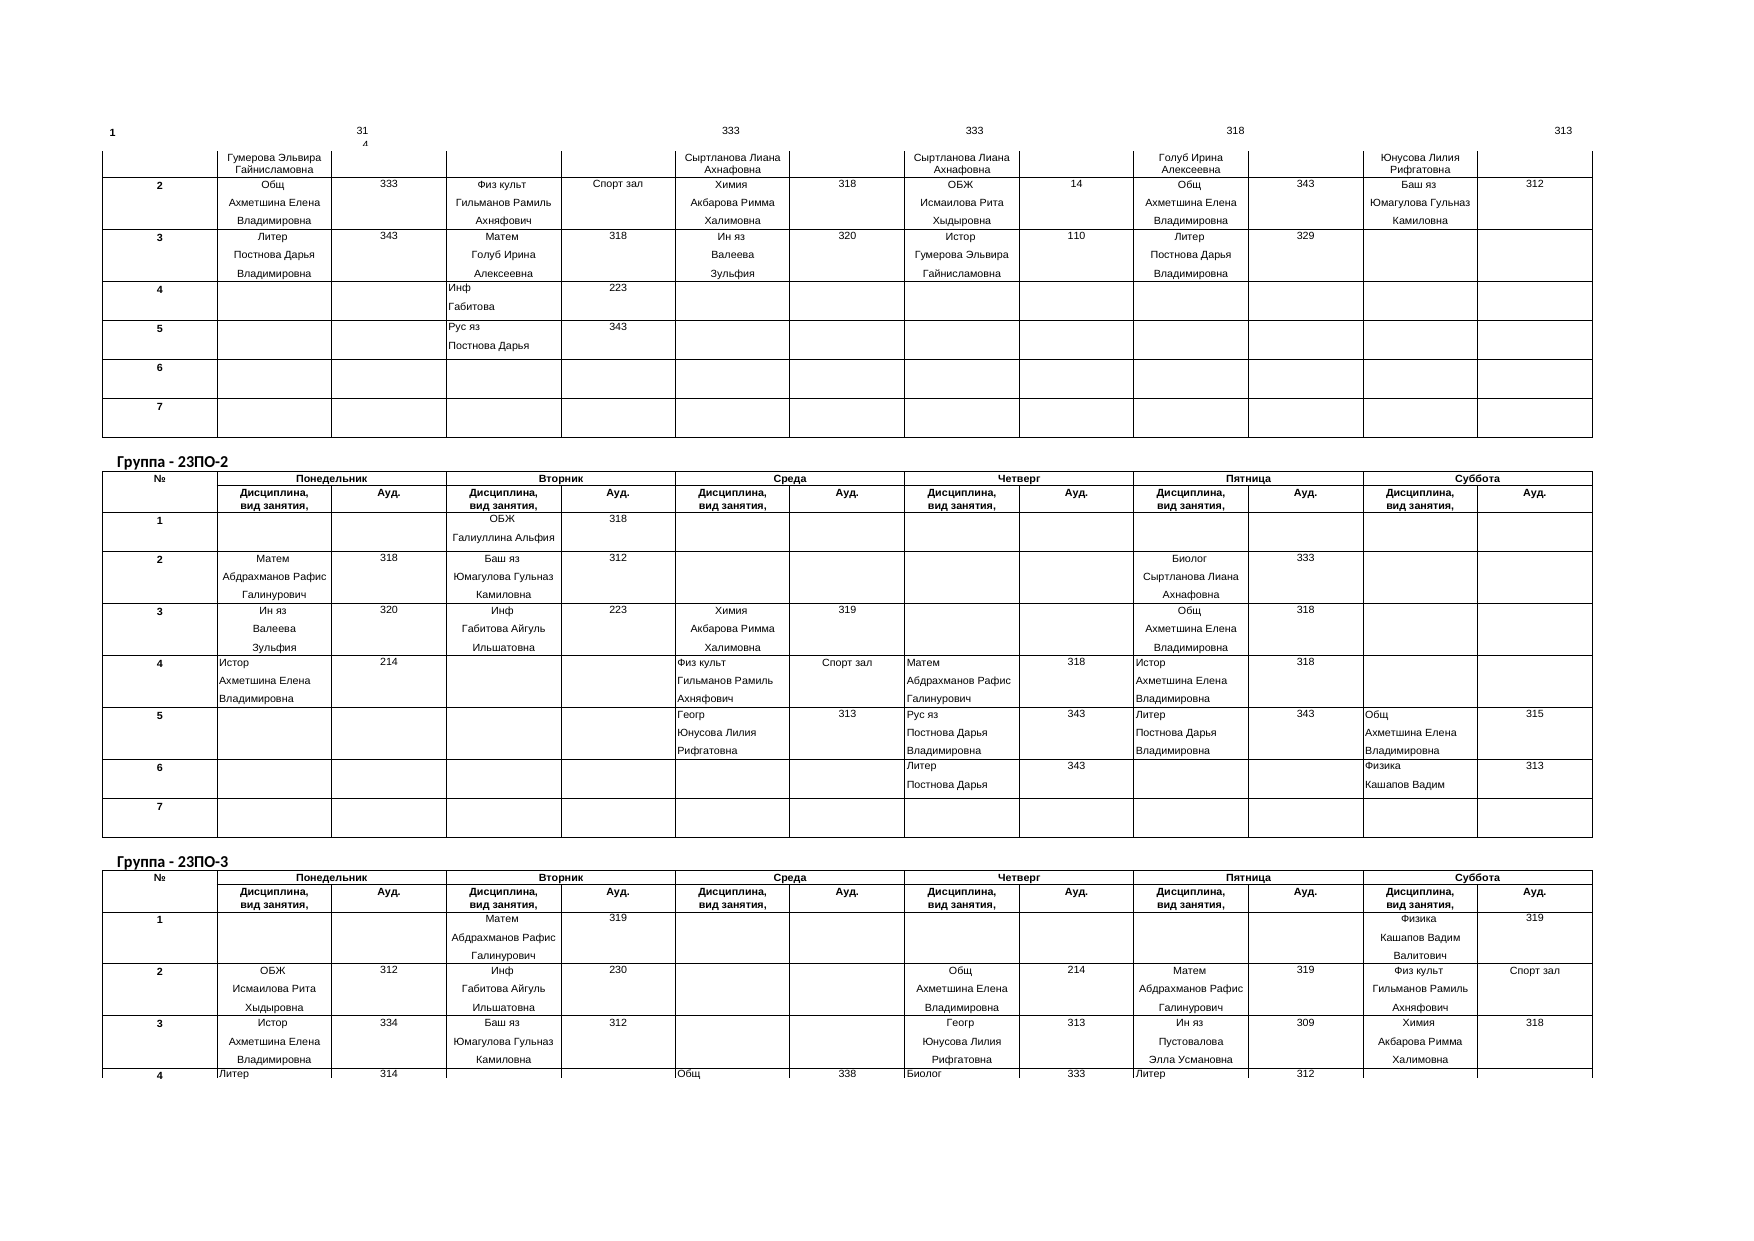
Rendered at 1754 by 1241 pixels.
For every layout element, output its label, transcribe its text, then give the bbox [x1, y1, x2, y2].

table_cell Ауд. [1249, 885, 1363, 911]
table_cell ОБЖ Исмаилова Рита Хыдыровна [218, 964, 331, 1015]
table_cell 5 [103, 321, 217, 359]
table_cell 14 [1020, 178, 1133, 229]
table_cell [1020, 913, 1133, 963]
table_cell 312 [1478, 178, 1592, 229]
table_cell Физика Кашапов Вадим Валитович [1364, 913, 1477, 963]
table_cell Общ Ахметшина Елена Владимировна [1364, 708, 1477, 759]
table_header Голуб Ирина Алексеевна [1134, 151, 1248, 177]
table_cell [790, 282, 904, 320]
table_cell [218, 799, 331, 837]
table_cell [218, 321, 331, 359]
table_cell 2 [103, 552, 217, 603]
table_cell [332, 913, 446, 963]
table_cell Дисциплина, вид занятия, преподаватель [905, 486, 1019, 512]
table_cell [790, 799, 904, 837]
table_cell [332, 321, 446, 359]
table_cell [905, 913, 1019, 963]
table_cell Дисциплина, вид занятия, преподаватель [447, 486, 561, 512]
table_cell [905, 513, 1019, 551]
table_cell [1020, 321, 1133, 359]
table_cell [676, 399, 789, 437]
table_cell [1478, 321, 1592, 359]
table_cell [1134, 513, 1248, 551]
table_cell [1249, 399, 1363, 437]
table_cell Инф Габитова Айгуль Ильшатовна [447, 604, 561, 655]
table_cell Ин яз Валеева Зульфия Маратовна [218, 604, 331, 655]
table_cell [1249, 760, 1363, 798]
table_cell Дисциплина, вид занятия, преподаватель [1134, 486, 1248, 512]
table_cell Общ Ахметшина Елена Владимировна [1134, 604, 1248, 655]
table_cell Химия Акбарова Римма Халимовна [676, 604, 789, 655]
table_cell ОБЖ Исмаилова Рита Хыдыровна [905, 178, 1019, 229]
table_cell [332, 799, 446, 837]
table_header 313 [1347, 124, 1595, 146]
table_cell [1364, 282, 1477, 320]
table_cell [218, 360, 331, 398]
table_cell [1249, 360, 1363, 398]
table_cell Спорт зал [1478, 964, 1592, 1015]
table_cell Физ культ Гильманов Рамиль Ахняфович [1364, 964, 1477, 1015]
table_cell Дисциплина, вид занятия, преподаватель [218, 885, 331, 911]
table_cell 343 [1249, 178, 1363, 229]
table_cell Баш яз Юмагулова Гульназ Камиловна [447, 552, 561, 603]
table_cell 333 [1249, 552, 1363, 603]
table_cell [562, 399, 675, 437]
table_header 333 [850, 124, 1099, 146]
table_cell Физ культ Гильманов Рамиль Ахняфович [676, 656, 789, 707]
table_header Четверг [905, 871, 1133, 884]
table_cell [1364, 360, 1477, 398]
table_header Понедельник [218, 472, 446, 485]
table_cell Баш яз Юмагулова Гульназ Камиловна [1364, 178, 1477, 229]
table_header 314 [354, 124, 602, 146]
table_header Сыртланова Лиана Ахнафовна [905, 151, 1019, 177]
table_cell [1478, 230, 1592, 281]
table_cell 320 [790, 230, 904, 281]
table_cell [562, 360, 675, 398]
table_cell [447, 708, 561, 759]
table_cell [1020, 513, 1133, 551]
table_cell Ауд. [332, 885, 446, 911]
table_cell 2 [103, 178, 217, 229]
table_cell 343 [332, 230, 446, 281]
table_cell [1364, 1069, 1477, 1078]
table_cell [905, 399, 1019, 437]
table_cell Спорт зал [562, 178, 675, 229]
table_cell Истор Ахметшина Елена Владимировна [218, 656, 331, 707]
table_cell [1134, 321, 1248, 359]
table_cell [676, 913, 789, 963]
table_header Суббота [1364, 472, 1592, 485]
table_cell 315 [1478, 708, 1592, 759]
table_header [790, 151, 904, 177]
table_cell [218, 708, 331, 759]
table_cell [1134, 913, 1248, 963]
table_cell 6 [103, 760, 217, 798]
table_cell [1364, 321, 1477, 359]
table_cell [905, 604, 1019, 655]
table_cell [1364, 230, 1477, 281]
table_cell Общ Ахметшина Елена Владимировна [1134, 178, 1248, 229]
table_header 1 [105, 124, 354, 146]
table_cell Общ Ахметшина Елена Владимировна [218, 178, 331, 229]
table_cell Ин яз Валеева Зульфия Маратовна [676, 230, 789, 281]
table_cell 343 [1249, 708, 1363, 759]
table_cell 318 [1249, 604, 1363, 655]
table_cell 110 [1020, 230, 1133, 281]
table_cell 333 [332, 178, 446, 229]
table_cell [790, 552, 904, 603]
table_cell [1478, 1069, 1592, 1078]
table_cell [1134, 760, 1248, 798]
table_cell [905, 360, 1019, 398]
table_header Четверг [905, 472, 1133, 485]
table_cell [790, 399, 904, 437]
table_cell [1134, 399, 1248, 437]
table_cell [790, 321, 904, 359]
table_cell 3 [103, 604, 217, 655]
table_cell 319 [562, 913, 675, 963]
table_cell [1364, 799, 1477, 837]
table_cell Дисциплина, вид занятия, преподаватель [1134, 885, 1248, 911]
table_header Гумерова Эльвира Гайнисламовна [218, 151, 331, 177]
table_cell [905, 282, 1019, 320]
table_cell [332, 282, 446, 320]
table_cell Ауд. [562, 885, 675, 911]
table_cell Дисциплина, вид занятия, преподаватель [447, 885, 561, 911]
table_cell Дисциплина, вид занятия, преподаватель [676, 486, 789, 512]
table_cell [1478, 552, 1592, 603]
table_cell [1249, 513, 1363, 551]
table_cell [562, 799, 675, 837]
table_cell Химия Акбарова Римма Халимовна [1364, 1016, 1477, 1067]
table_cell [676, 799, 789, 837]
table_header 318 [1099, 124, 1347, 146]
table_cell 319 [790, 604, 904, 655]
table_cell ОБЖ Галиуллина Альфия Фаритовна [447, 513, 561, 551]
table_cell 313 [1020, 1016, 1133, 1067]
table_header Юнусова Лилия Рифгатовна [1364, 151, 1477, 177]
table_cell [218, 399, 331, 437]
table_cell 313 [1478, 760, 1592, 798]
table_cell [1249, 913, 1363, 963]
table_cell [218, 760, 331, 798]
table_cell [447, 799, 561, 837]
table_cell [1364, 399, 1477, 437]
table_cell 6 [103, 360, 217, 398]
table_cell Литер Постнова Дарья Владимировна [218, 230, 331, 281]
table_cell 7 [103, 399, 217, 437]
table_cell [332, 760, 446, 798]
table_cell Биолог Сыртланова Лиана Ахнафовна [1134, 552, 1248, 603]
table_cell Химия Акбарова Римма Халимовна [676, 178, 789, 229]
table_cell Матем Абдрахманов Рафис Галинурович [905, 656, 1019, 707]
table_cell [1478, 656, 1592, 707]
table_header Вторник [447, 472, 675, 485]
table_header Вторник [447, 871, 675, 884]
table_cell [447, 656, 561, 707]
table_cell Истор Гумерова Эльвира Гайнисламовна [905, 230, 1019, 281]
table_cell Ауд. [1249, 486, 1363, 512]
table_cell [1478, 799, 1592, 837]
table_cell 318 [1478, 1016, 1592, 1067]
table_cell [1020, 360, 1133, 398]
table_cell 309 [1249, 1016, 1363, 1067]
table_cell Ауд. [1020, 486, 1133, 512]
table_cell Геогр Юнусова Лилия Рифгатовна [905, 1016, 1019, 1067]
table_cell [790, 360, 904, 398]
table_cell 343 [1020, 708, 1133, 759]
table_cell [332, 708, 446, 759]
table_cell [1020, 282, 1133, 320]
text Группа - 23ПО-2 [117, 454, 1604, 471]
table_cell 334 [332, 1016, 446, 1067]
table_cell [1364, 552, 1477, 603]
table_cell [676, 964, 789, 1015]
table_cell 343 [562, 321, 675, 359]
table_cell Геогр Юнусова Лилия Рифгатовна [676, 708, 789, 759]
table_cell Матем Абдрахманов Рафис Галинурович [447, 913, 561, 963]
table_cell 4 [103, 282, 217, 320]
table_cell [1020, 799, 1133, 837]
table_cell Литер Постнова Дарья Владимировна [1134, 708, 1248, 759]
table_cell [218, 282, 331, 320]
table_header Пятница [1134, 871, 1363, 884]
table_cell Ауд. [562, 486, 675, 512]
table_cell 223 [562, 282, 675, 320]
table_cell 320 [332, 604, 446, 655]
table_cell 214 [332, 656, 446, 707]
table_cell [790, 760, 904, 798]
table_cell [562, 656, 675, 707]
table_cell Матем Абдрахманов Рафис Галинурович [1134, 964, 1248, 1015]
table_cell Инф Габитова Айгуль Ильшатовна [447, 964, 561, 1015]
table_cell 5 [103, 708, 217, 759]
table_cell 7 [103, 799, 217, 837]
table_cell [332, 513, 446, 551]
table_cell [1478, 282, 1592, 320]
table_cell [447, 760, 561, 798]
table_cell [676, 360, 789, 398]
table_header Среда [676, 472, 904, 485]
table_cell Рус яз Постнова Дарья Владимировна [905, 708, 1019, 759]
table_cell [218, 913, 331, 963]
table_header [1020, 151, 1133, 177]
table_cell [1364, 656, 1477, 707]
table_cell [1249, 799, 1363, 837]
table_cell 329 [1249, 230, 1363, 281]
table_cell [1478, 604, 1592, 655]
table_cell [562, 708, 675, 759]
table_cell 230 [562, 964, 675, 1015]
table_cell Матем Абдрахманов Рафис Галинурович [218, 552, 331, 603]
table_header Суббота [1364, 871, 1592, 884]
table_cell [676, 513, 789, 551]
table_cell 318 [790, 178, 904, 229]
table_cell [562, 1069, 675, 1078]
table_cell [1134, 360, 1248, 398]
table_cell Ауд. [1020, 885, 1133, 911]
table_cell Матем Голуб Ирина Алексеевна [447, 230, 561, 281]
table_cell [790, 1016, 904, 1067]
table_cell Ин яз Пустовалова Элла Усмановна [1134, 1016, 1248, 1067]
table_header Среда [676, 871, 904, 884]
table_cell Литер Постнова Дарья Владимировна [1134, 230, 1248, 281]
table_cell [1364, 513, 1477, 551]
table_cell 318 [562, 230, 675, 281]
table_cell Спорт зал [790, 656, 904, 707]
table_cell 1 [103, 513, 217, 551]
table_cell Дисциплина, вид занятия, преподаватель [1364, 486, 1477, 512]
table_cell Рус яз Постнова Дарья Владимировна [447, 321, 561, 359]
table_cell [1020, 399, 1133, 437]
table_cell 312 [562, 552, 675, 603]
table_cell Баш яз Юмагулова Гульназ Камиловна [447, 1016, 561, 1067]
table_header [1249, 151, 1363, 177]
table_cell 313 [790, 708, 904, 759]
table_cell [332, 399, 446, 437]
table_cell Ауд. [1478, 885, 1592, 911]
table_cell 4 [103, 656, 217, 707]
table_cell Ауд. [790, 885, 904, 911]
table_cell Ауд. [790, 486, 904, 512]
table_cell [1134, 799, 1248, 837]
table_cell Дисциплина, вид занятия, преподаватель [905, 885, 1019, 911]
table_cell 223 [562, 604, 675, 655]
table_cell 3 [103, 1016, 217, 1067]
table_cell [676, 760, 789, 798]
table_cell 318 [1020, 656, 1133, 707]
table_cell Ауд. [332, 486, 446, 512]
table_cell 318 [1249, 656, 1363, 707]
table_cell [905, 799, 1019, 837]
table_header [447, 151, 561, 177]
table_cell [332, 360, 446, 398]
table_cell [1249, 321, 1363, 359]
table_cell 1 [103, 913, 217, 963]
table_header Понедельник [218, 871, 446, 884]
table_header № [103, 472, 217, 512]
table_cell [676, 282, 789, 320]
table_cell Истор Ахметшина Елена Владимировна [218, 1016, 331, 1067]
table_cell [1478, 513, 1592, 551]
table_header [562, 151, 675, 177]
table_cell 319 [1249, 964, 1363, 1015]
table_cell 312 [562, 1016, 675, 1067]
text Группа - 23ПО-3 [117, 854, 1604, 870]
table_cell 319 [1478, 913, 1592, 963]
table_cell [1134, 282, 1248, 320]
table_cell Общ Ахметшина Елена Владимировна [905, 964, 1019, 1015]
table_cell Дисциплина, вид занятия, преподаватель [218, 486, 331, 512]
table_cell 312 [332, 964, 446, 1015]
table_cell [676, 1016, 789, 1067]
table_cell 318 [332, 552, 446, 603]
table_header [103, 151, 217, 177]
table_cell Истор Ахметшина Елена Владимировна [1134, 656, 1248, 707]
table_cell Литер Постнова Дарья Владимировна [905, 760, 1019, 798]
table_cell [1020, 552, 1133, 603]
table_cell [447, 360, 561, 398]
table_cell [790, 964, 904, 1015]
table_cell [218, 513, 331, 551]
table_cell [1249, 282, 1363, 320]
table_cell [790, 913, 904, 963]
table_cell [905, 321, 1019, 359]
table_cell [790, 513, 904, 551]
table_cell Дисциплина, вид занятия, преподаватель [676, 885, 789, 911]
table_cell 3 [103, 230, 217, 281]
table_cell [1478, 399, 1592, 437]
table_cell Ауд. [1478, 486, 1592, 512]
table_cell [447, 1069, 561, 1078]
table_cell [1020, 604, 1133, 655]
table_cell 318 [562, 513, 675, 551]
table_cell [905, 552, 1019, 603]
table_header Пятница [1134, 472, 1363, 485]
table_cell [447, 399, 561, 437]
table_cell [676, 321, 789, 359]
table_cell [562, 760, 675, 798]
table_header № [103, 871, 217, 911]
table_cell Физ культ Гильманов Рамиль Ахняфович [447, 178, 561, 229]
table_cell Дисциплина, вид занятия, преподаватель [1364, 885, 1477, 911]
table_cell Инф Габитова Айгуль Ильшатовна [447, 282, 561, 320]
table_header 333 [602, 124, 850, 146]
table_cell [1478, 360, 1592, 398]
table_cell 214 [1020, 964, 1133, 1015]
table_cell 343 [1020, 760, 1133, 798]
table_cell 2 [103, 964, 217, 1015]
table_header [1478, 151, 1592, 177]
table_header Сыртланова Лиана Ахнафовна [676, 151, 789, 177]
table_header [332, 151, 446, 177]
table_cell [676, 552, 789, 603]
table_cell Физика Кашапов Вадим Валитович [1364, 760, 1477, 798]
table_cell [1364, 604, 1477, 655]
